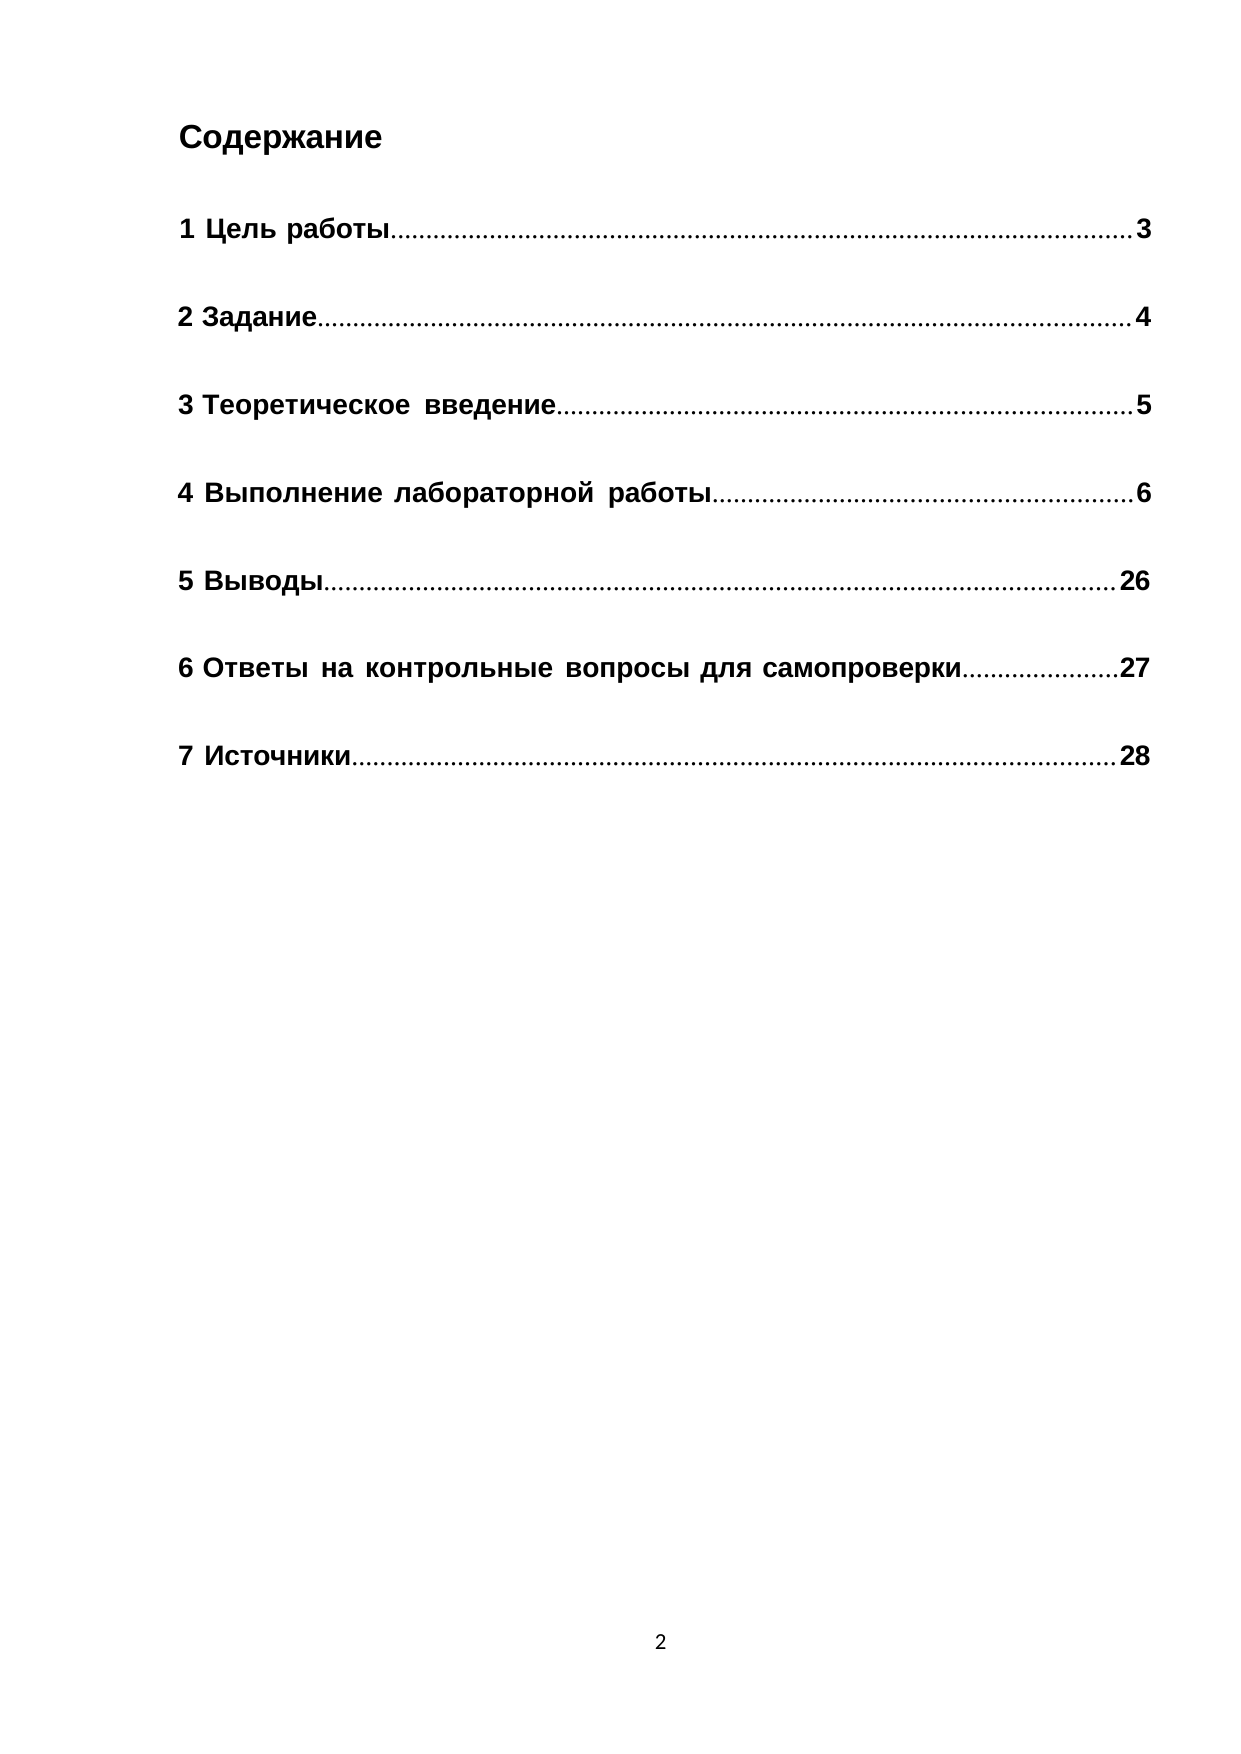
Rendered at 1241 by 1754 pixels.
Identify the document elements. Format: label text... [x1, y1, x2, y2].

text Содержание [178, 117, 1166, 155]
